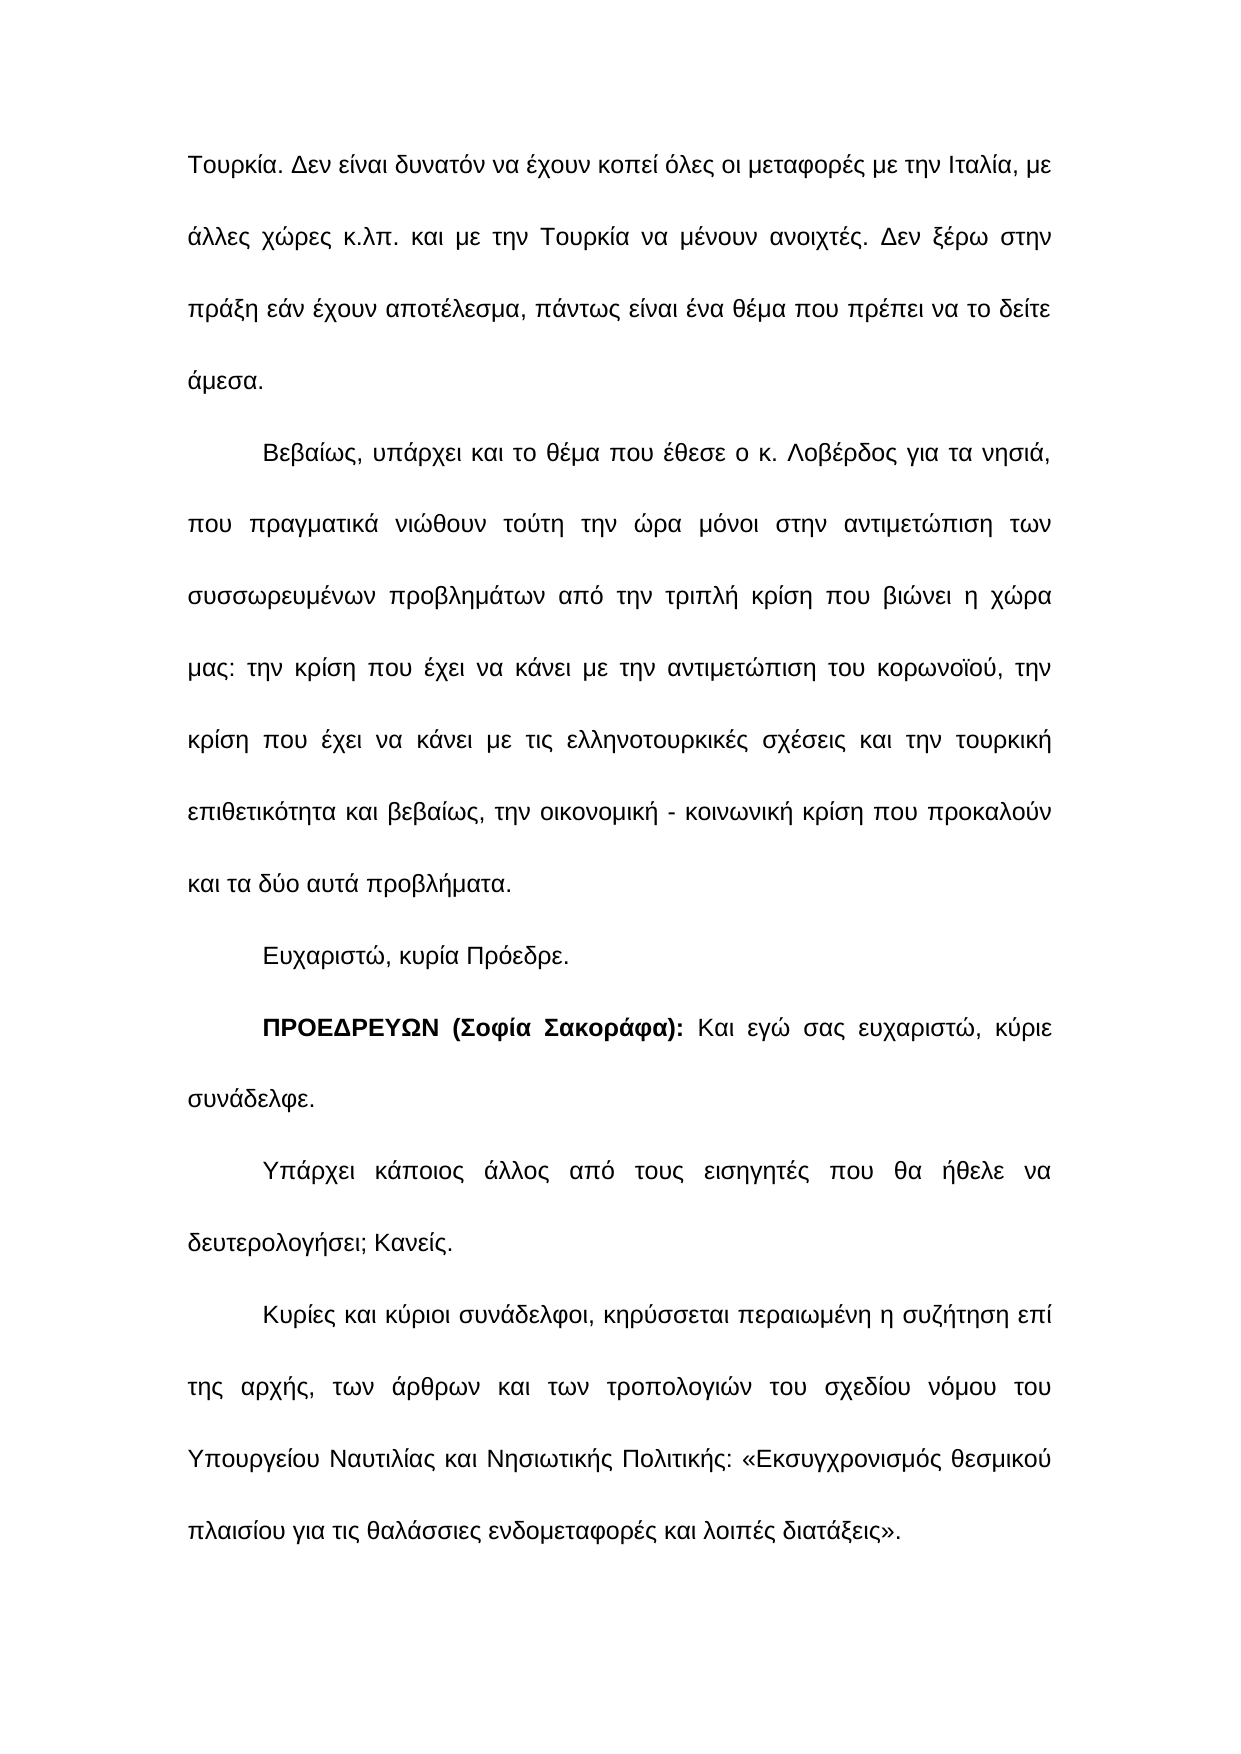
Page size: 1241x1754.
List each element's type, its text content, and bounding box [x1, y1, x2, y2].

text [187, 150, 1053, 394]
text Ευχαριστώ, κυρία Πρόεδρε. [187, 941, 1053, 969]
text Βεβαίως, υπάρχει και το θέμα που έθεσε ο κ. Λοβέρδος για τα νησιά, που πραγματικά νιώθουν τούτη την ώρα μόνοι στην αντιμετώπιση των συσσωρευμένων προβλημάτων από την τριπλή κρίση που βιώνει η χώρα μας: την κρίση που έχει να κάνει με την αντιμετώπιση του κορωνοϊού, την κρίση που έχει να κάνει με τις ελληνοτουρκικές σχέσεις και την τουρκική επιθετικότητα και βεβαίως, την οικονομική - κοινωνική κρίση που προκαλούν και τα δύο αυτά προβλήματα. [187, 437, 1053, 897]
text Κυρίες και κύριοι συνάδελφοι, κηρύσσεται περαιωμένη η συζήτηση επί της αρχής, των άρθρων και των τροπολογιών του σχεδίου νόμου του Υπουργείου Ναυτιλίας και Νησιωτικής Πολιτικής: «Εκσυγχρονισμός θεσμικού πλαισίου για τις θαλάσσιες ενδομεταφορές και λοιπές διατάξεις». [187, 1300, 1053, 1544]
text ΠΡΟΕΔΡΕΥΩΝ (Σοφία Σακοράφα): Και εγώ σας ευχαριστώ, κύριε συνάδελφε. [187, 1012, 1053, 1113]
text Υπάρχει κάποιος άλλος από τους εισηγητές που θα ήθελε να δευτερολογήσει; Κανείς. [187, 1156, 1053, 1257]
